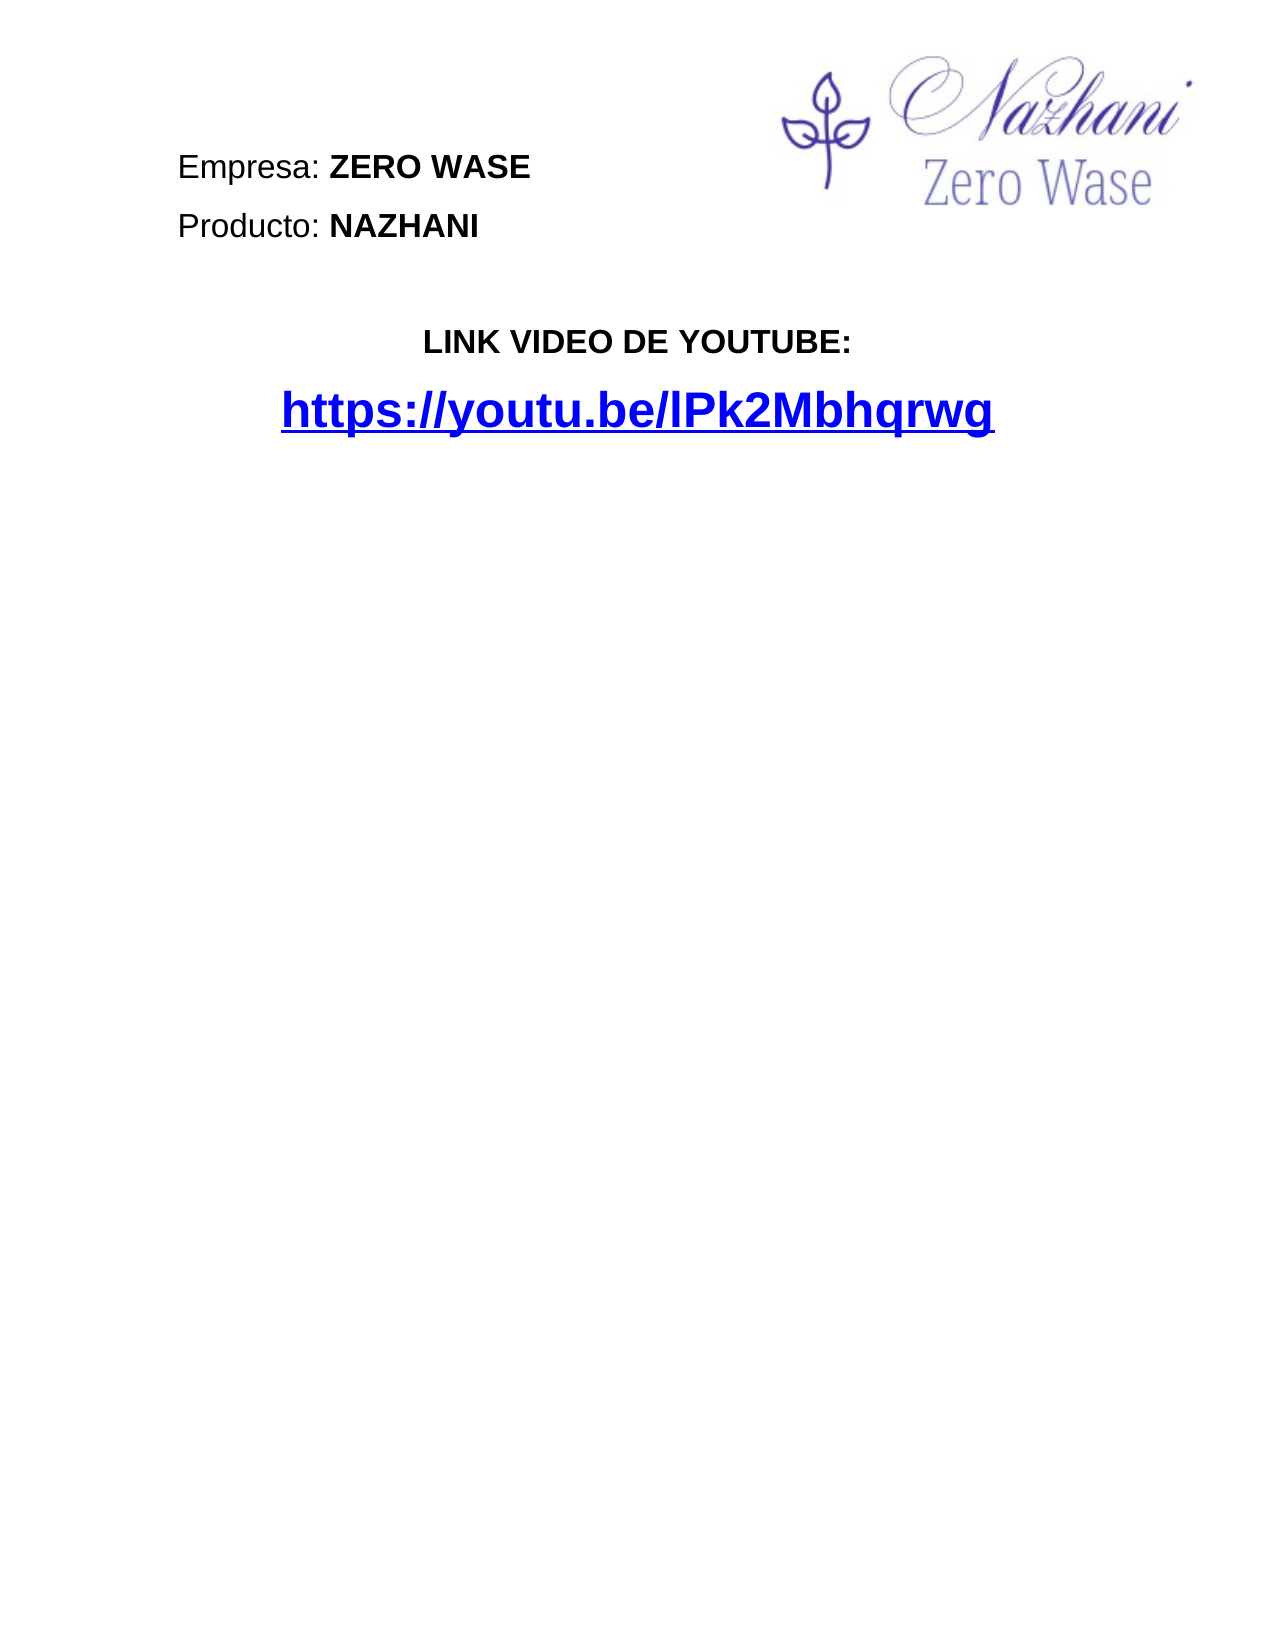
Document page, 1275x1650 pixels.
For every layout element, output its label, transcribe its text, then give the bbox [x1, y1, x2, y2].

text Empresa: ZERO WASE [177, 148, 721, 186]
text https://youtu.be/lPk2Mbhqrwg [177, 380, 1098, 438]
picture [721, 5, 1265, 274]
text LINK VIDEO DE YOUTUBE: [177, 322, 1098, 360]
text Producto: NAZHANI [177, 206, 721, 244]
